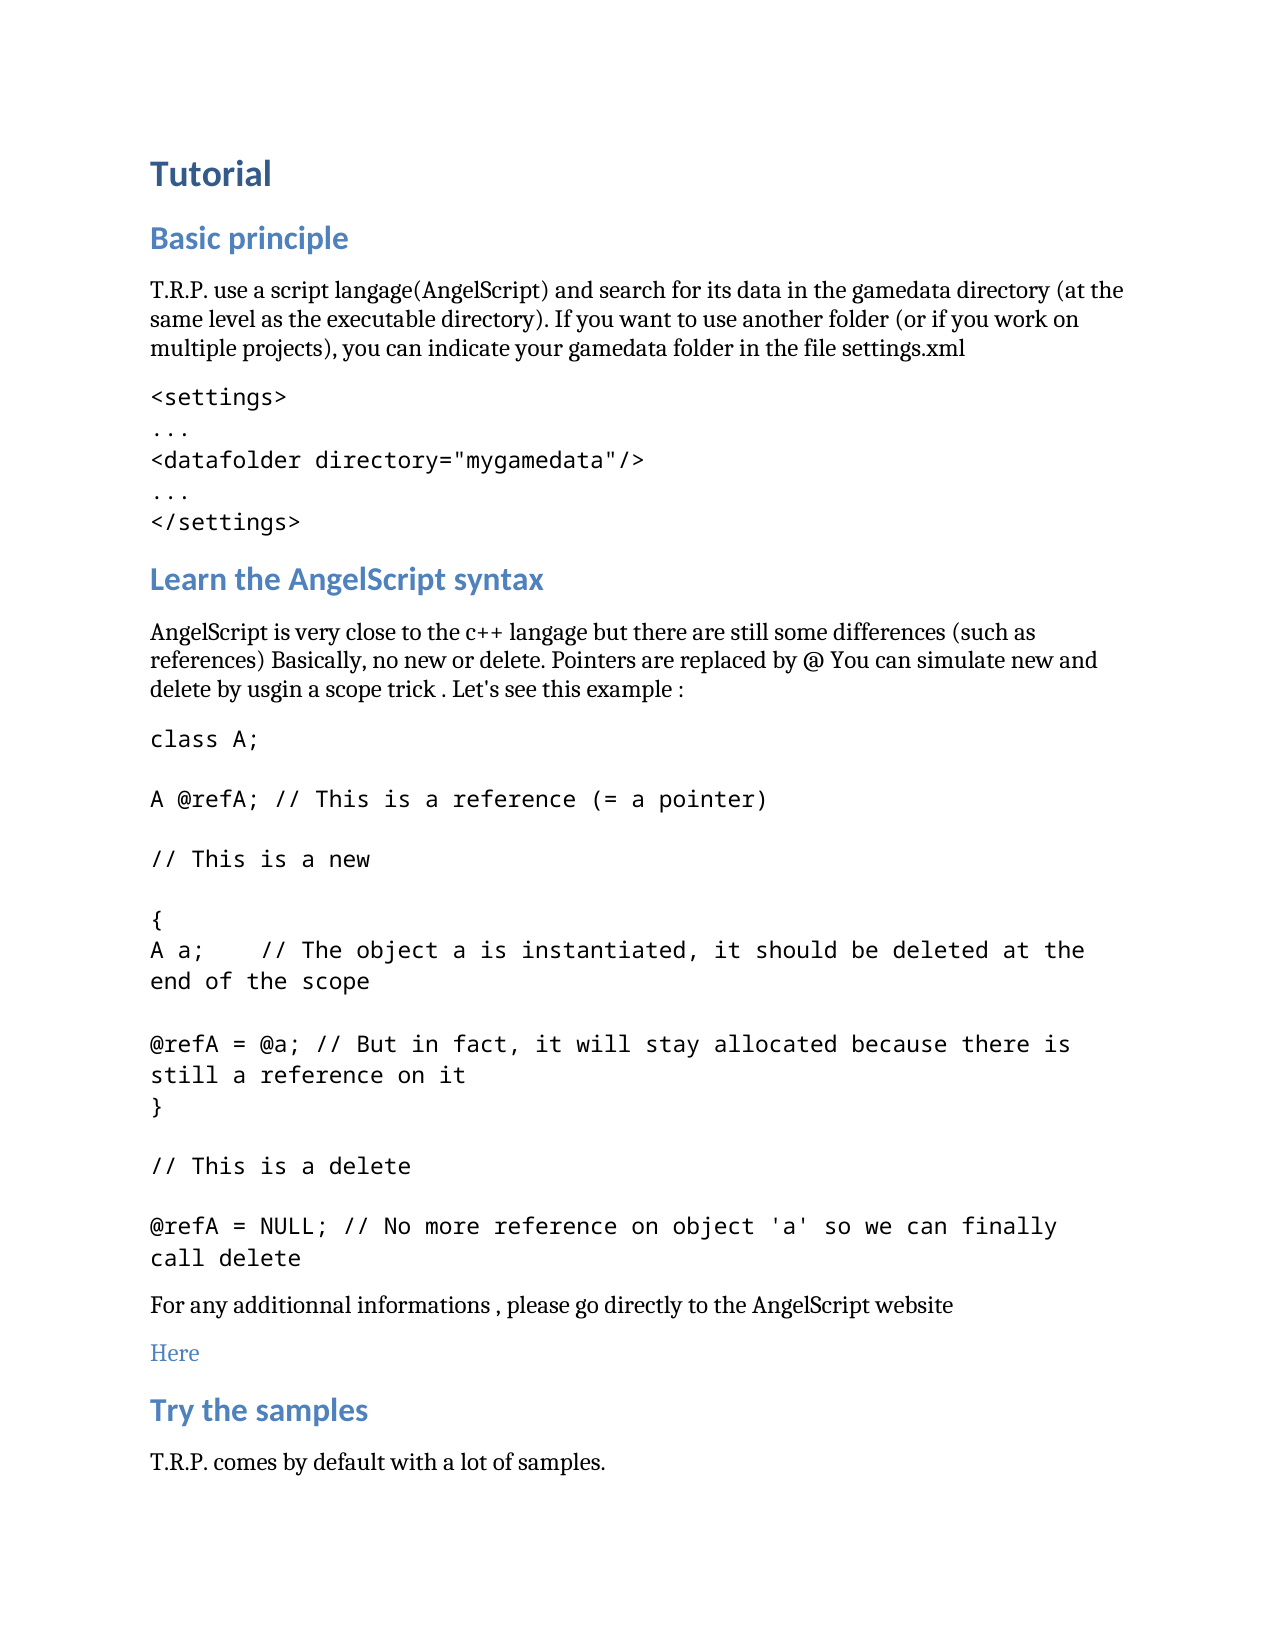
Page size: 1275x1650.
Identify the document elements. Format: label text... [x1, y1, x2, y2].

subtitle Learn the AngelScript syntax [150, 558, 1125, 599]
text T.R.P. comes by default with a lot of samples. [150, 1448, 1125, 1477]
text AngelScript is very close to the c++ langage but there are still some differences (such as references) Basically, no new or delete. Pointers are replaced by @ You can simulate new and delete by usgin a scope trick . Let's see this example : [150, 618, 1125, 704]
text <settings> ... <datafolder directory="mygamedata"/> ... </settings> [150, 381, 1125, 537]
text For any additionnal informations , please go directly to the AngelScript website [150, 1291, 1125, 1320]
subtitle Tutorial [150, 150, 1125, 196]
text T.R.P. use a script langage(AngelScript) and search for its data in the gamedata directory (at the same level as the executable directory). If you want to use another folder (or if you work on multiple projects), you can indicate your gamedata folder in the file settings.xml [150, 276, 1125, 362]
subtitle Basic principle [150, 217, 1125, 257]
text class A; A @refA; // This is a reference (= a pointer) // This is a new { A a; // The object a is instantiated, it should be deleted at the end of the scope @refA = @a; // But in fact, it will stay allocated because there is still a reference on it } // This is a delete @refA = NULL; // No more reference on object 'a' so we can finally call delete [150, 723, 1125, 1273]
subtitle Try the samples [150, 1388, 1125, 1429]
text Here [150, 1339, 1125, 1368]
